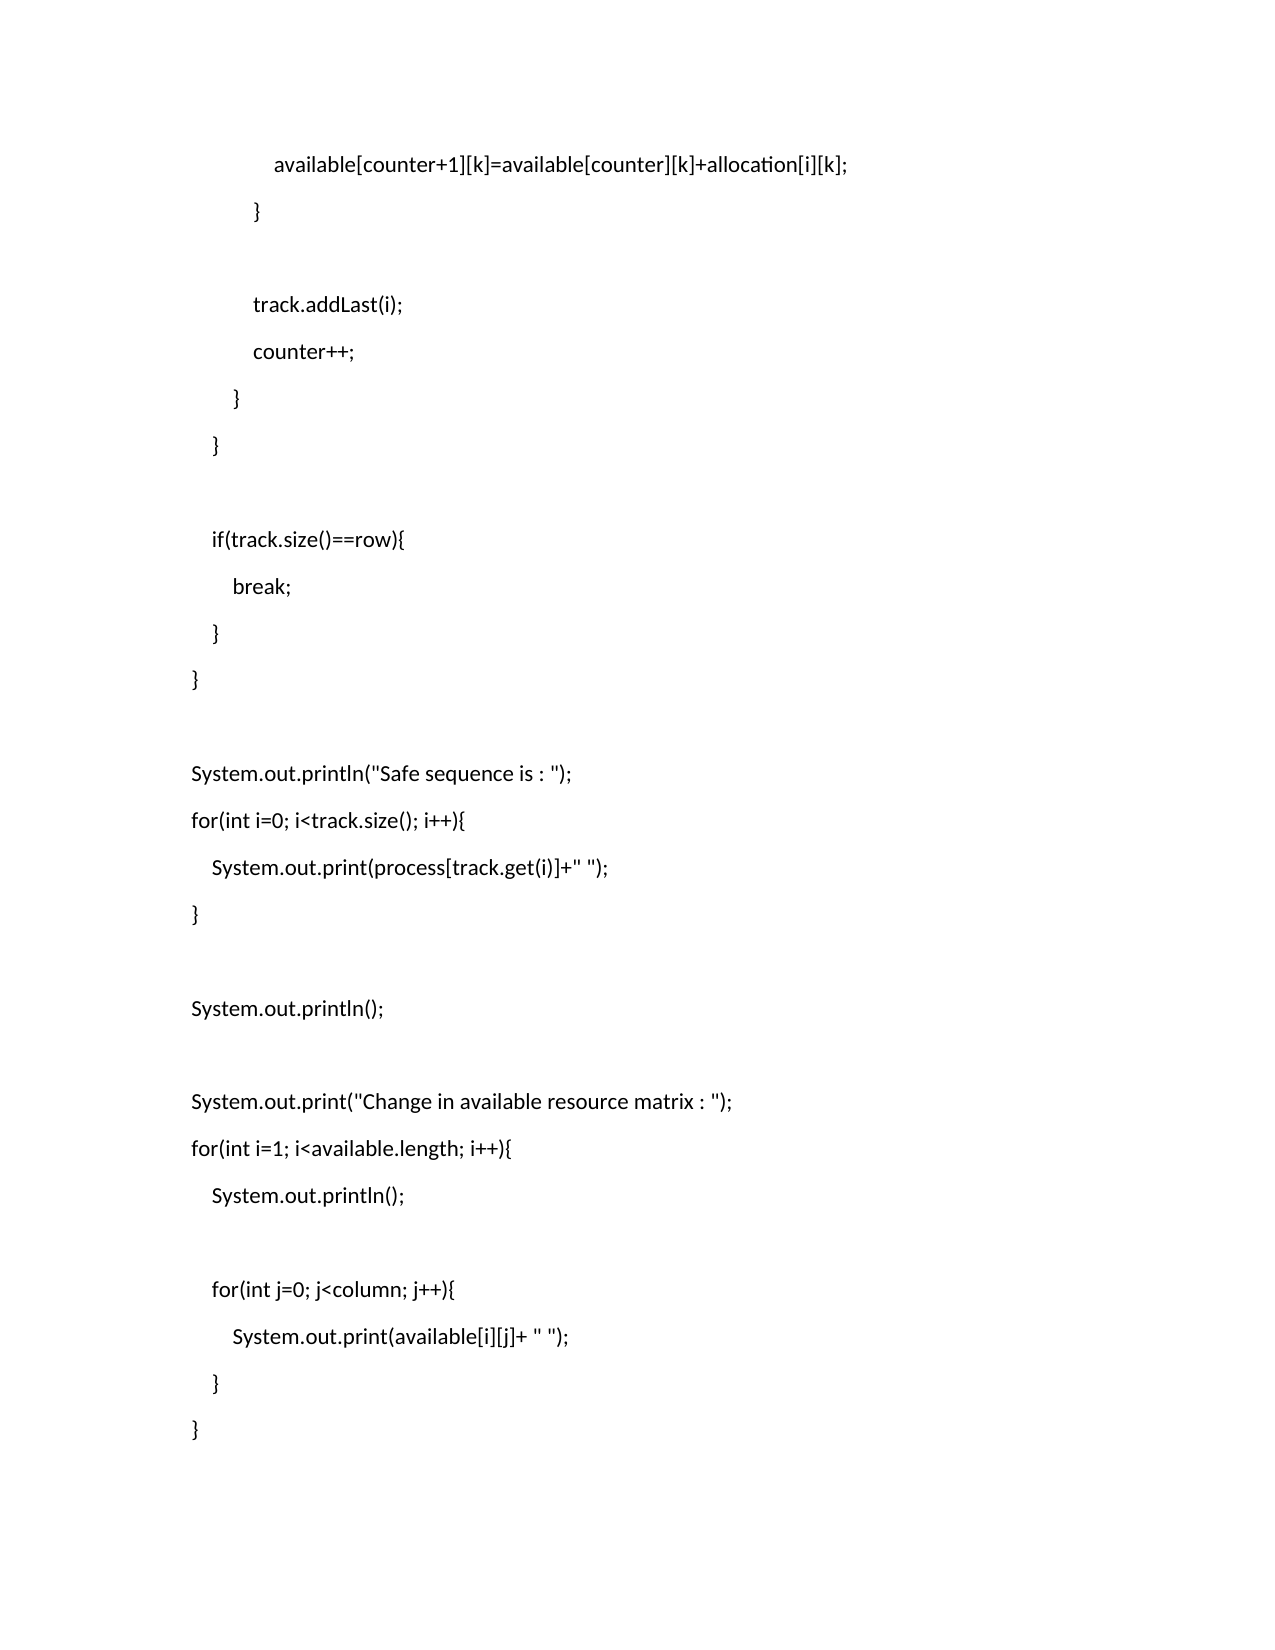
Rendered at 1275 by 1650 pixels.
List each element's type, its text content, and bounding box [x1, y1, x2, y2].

text track.addLast(i); [150, 291, 1125, 319]
text System.out.println("Safe sequence is : "); [150, 759, 1125, 787]
text for(int j=0; j<column; j++){ [150, 1275, 1125, 1303]
text System.out.println(); [150, 994, 1125, 1022]
text } [150, 900, 1125, 928]
text } [150, 619, 1125, 647]
text if(track.size()==row){ [150, 525, 1125, 553]
text } [150, 1369, 1125, 1397]
text break; [150, 572, 1125, 600]
text System.out.print(process[track.get(i)]+" "); [150, 853, 1125, 881]
text System.out.println(); [150, 1181, 1125, 1209]
text for(int i=0; i<track.size(); i++){ [150, 806, 1125, 834]
text } [150, 1416, 1125, 1444]
text counter++; [150, 337, 1125, 366]
text } [150, 197, 1125, 225]
text } [150, 666, 1125, 694]
text } [150, 384, 1125, 412]
text System.out.print("Change in available resource matrix : "); [150, 1087, 1125, 1116]
text System.out.print(available[i][j]+ " "); [150, 1322, 1125, 1350]
text available[counter+1][k]=available[counter][k]+allocation[i][k]; [150, 150, 1125, 178]
text } [150, 431, 1125, 459]
text for(int i=1; i<available.length; i++){ [150, 1134, 1125, 1162]
